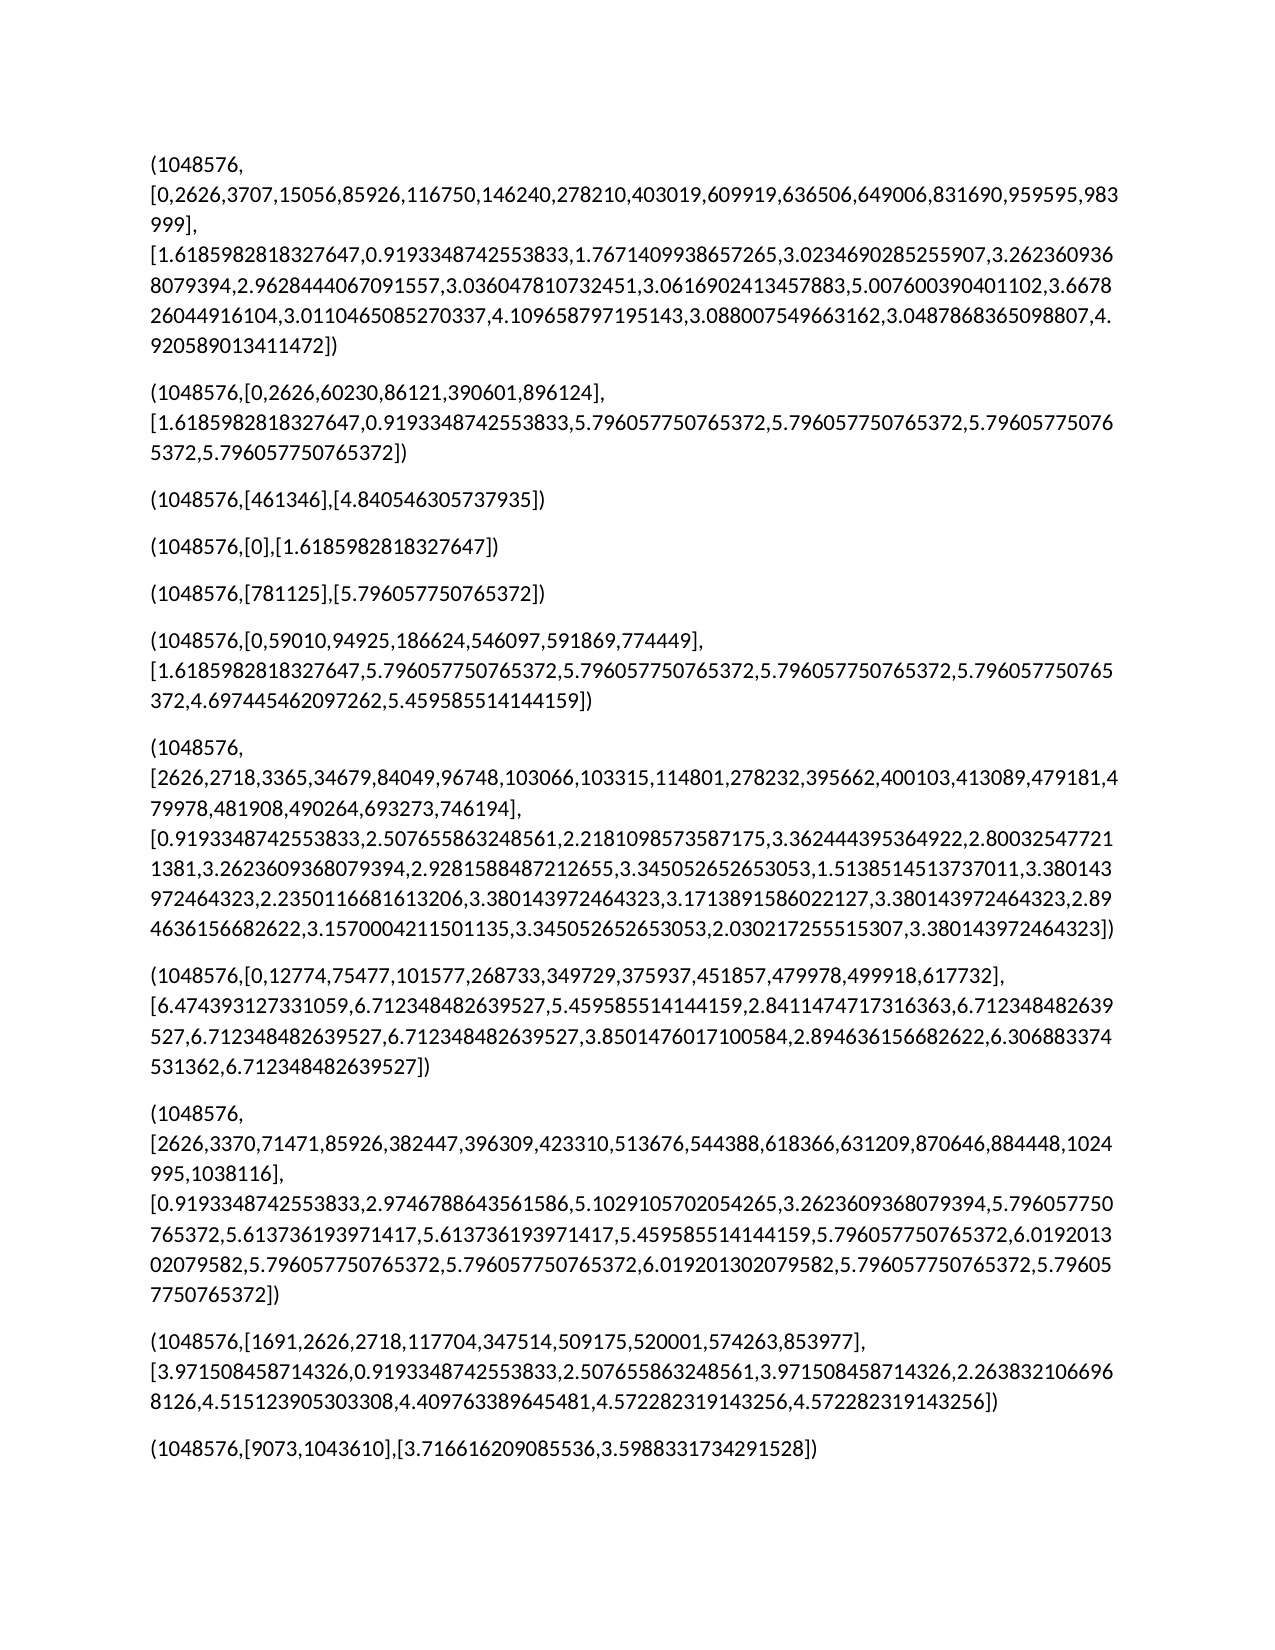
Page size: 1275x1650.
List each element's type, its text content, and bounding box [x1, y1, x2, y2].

text (1048576,[0,2626,60230,86121,390601,896124],[1.6185982818327647,0.9193348742553833,5.796057750765372,5.796057750765372,5.796057750765372,5.796057750765372]) [150, 378, 1125, 467]
text (1048576,[0,12774,75477,101577,268733,349729,375937,451857,479978,499918,617732],[6.474393127331059,6.712348482639527,5.459585514144159,2.8411474717316363,6.712348482639527,6.712348482639527,6.712348482639527,3.8501476017100584,2.894636156682622,6.306883374531362,6.712348482639527]) [150, 961, 1125, 1080]
text (1048576,[9073,1043610],[3.716616209085536,3.5988331734291528]) [150, 1434, 1125, 1462]
text (1048576,[2626,2718,3365,34679,84049,96748,103066,103315,114801,278232,395662,400103,413089,479181,479978,481908,490264,693273,746194],[0.9193348742553833,2.507655863248561,2.2181098573587175,3.362444395364922,2.800325477211381,3.2623609368079394,2.9281588487212655,3.345052652653053,1.5138514513737011,3.380143972464323,2.2350116681613206,3.380143972464323,3.1713891586022127,3.380143972464323,2.894636156682622,3.1570004211501135,3.345052652653053,2.030217255515307,3.380143972464323]) [150, 733, 1125, 943]
text (1048576,[461346],[4.840546305737935]) [150, 485, 1125, 513]
text (1048576,[0,59010,94925,186624,546097,591869,774449],[1.6185982818327647,5.796057750765372,5.796057750765372,5.796057750765372,5.796057750765372,4.697445462097262,5.459585514144159]) [150, 626, 1125, 714]
text (1048576,[1691,2626,2718,117704,347514,509175,520001,574263,853977],[3.971508458714326,0.9193348742553833,2.507655863248561,3.971508458714326,2.2638321066968126,4.515123905303308,4.409763389645481,4.572282319143256,4.572282319143256]) [150, 1327, 1125, 1416]
text (1048576,[781125],[5.796057750765372]) [150, 579, 1125, 607]
text (1048576,[0,2626,3707,15056,85926,116750,146240,278210,403019,609919,636506,649006,831690,959595,983999],[1.6185982818327647,0.9193348742553833,1.7671409938657265,3.0234690285255907,3.2623609368079394,2.9628444067091557,3.036047810732451,3.0616902413457883,5.007600390401102,3.667826044916104,3.0110465085270337,4.109658797195143,3.088007549663162,3.0487868365098807,4.920589013411472]) [150, 150, 1125, 359]
text (1048576,[0],[1.6185982818327647]) [150, 532, 1125, 560]
text (1048576,[2626,3370,71471,85926,382447,396309,423310,513676,544388,618366,631209,870646,884448,1024995,1038116],[0.9193348742553833,2.9746788643561586,5.1029105702054265,3.2623609368079394,5.796057750765372,5.613736193971417,5.613736193971417,5.459585514144159,5.796057750765372,6.019201302079582,5.796057750765372,5.796057750765372,6.019201302079582,5.796057750765372,5.796057750765372]) [150, 1099, 1125, 1308]
